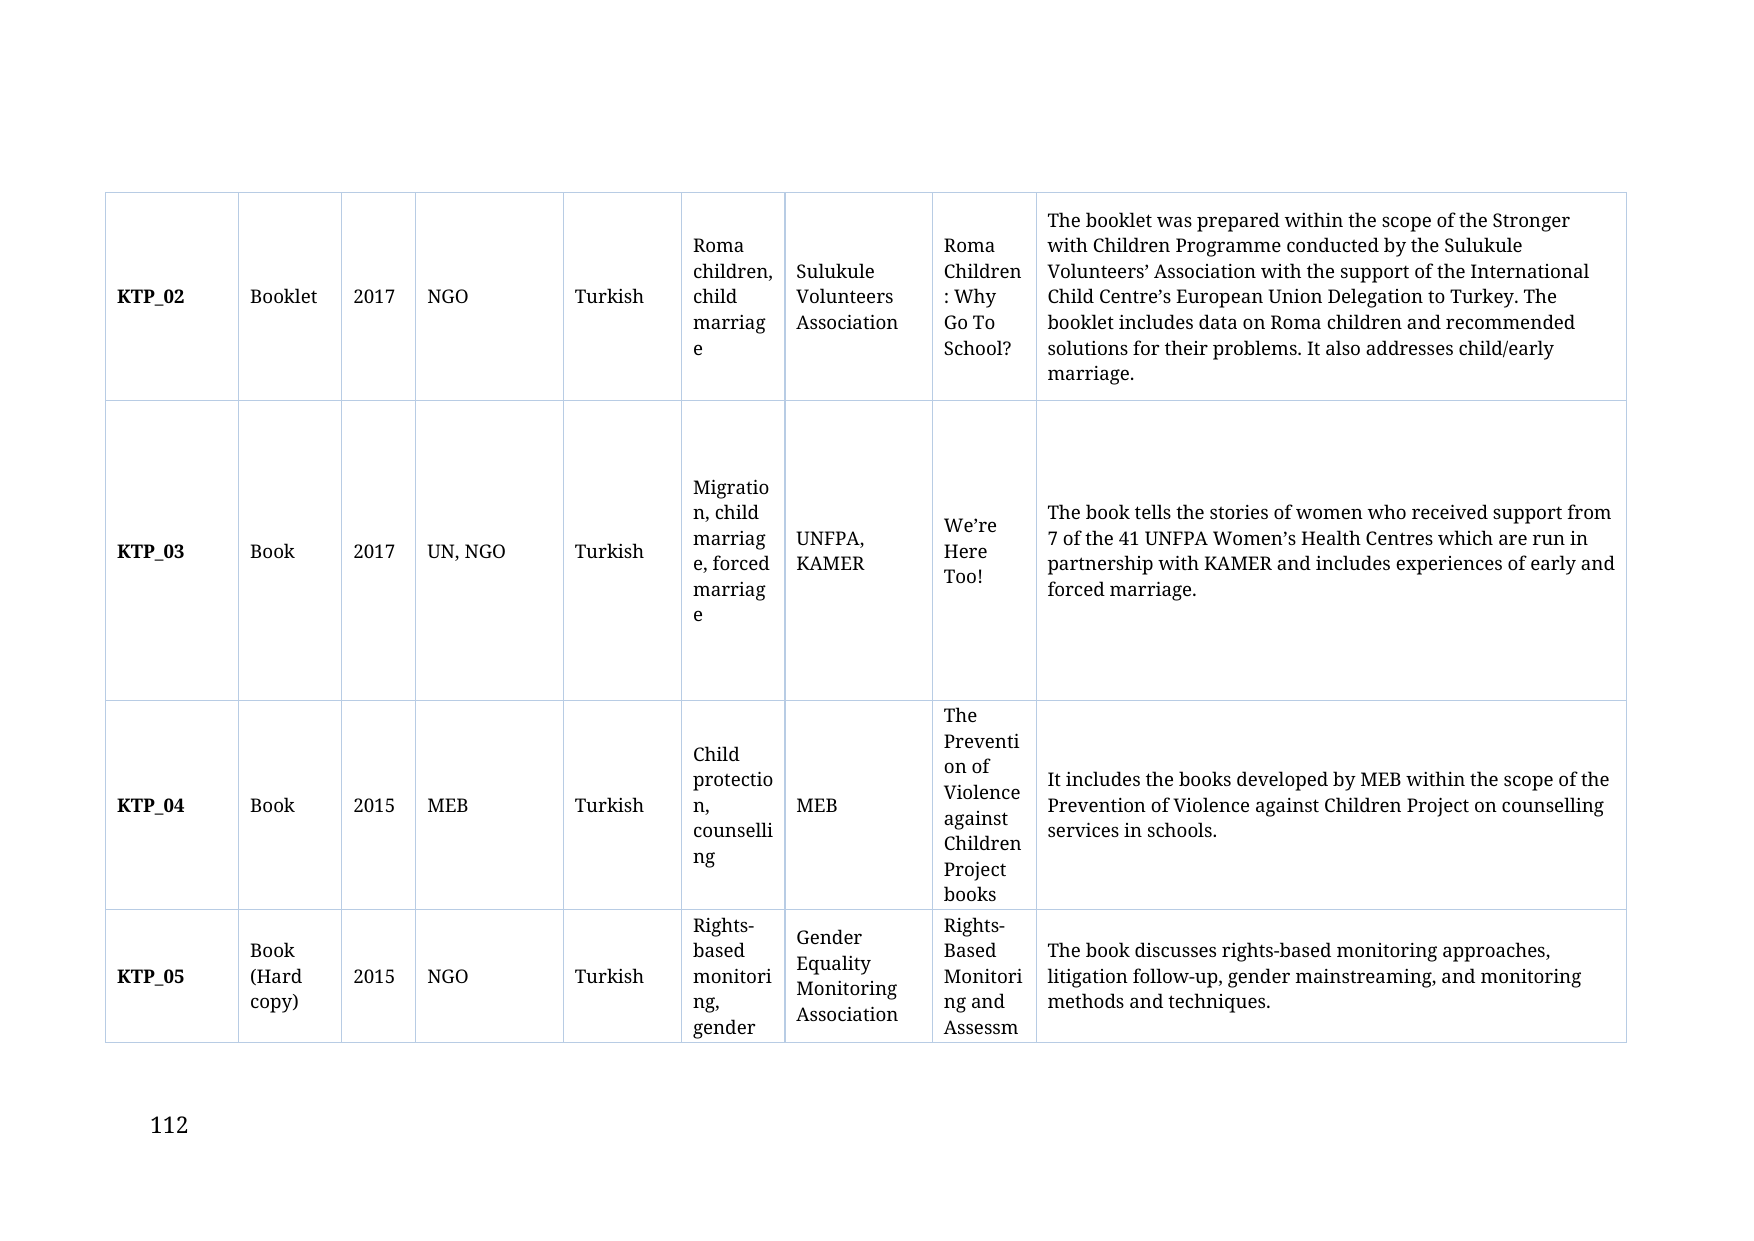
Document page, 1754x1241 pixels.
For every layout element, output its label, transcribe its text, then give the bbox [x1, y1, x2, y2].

table_cell Turkish [564, 701, 681, 908]
table_cell It includes the books developed by MEB within the scope of the Prevention of Violence against Children Project on counselling services in schools. [1037, 701, 1626, 908]
table_cell KTP_03 [106, 401, 238, 700]
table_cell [933, 910, 1036, 1042]
table_cell KTP_05 [106, 910, 238, 1042]
table_cell Book (Hard copy) [239, 910, 341, 1042]
table_cell Turkish [564, 910, 681, 1042]
table_cell KTP_04 [106, 701, 238, 908]
table_cell KTP_02 [106, 193, 238, 400]
table_cell The book tells the stories of women who received support from 7 of the 41 UNFPA Women’s Health Centres which are run in partnership with KAMER and includes experiences of early and forced marriage. [1037, 401, 1626, 700]
table_cell We’re Here Too! [933, 401, 1036, 700]
table_cell NGO [416, 193, 563, 400]
table_cell 2015 [342, 701, 415, 908]
table_cell Sulukule Volunteers Association [786, 193, 932, 400]
table_cell Booklet [239, 193, 341, 400]
table_cell Book [239, 701, 341, 908]
table_cell Roma children, child marriage [682, 193, 784, 400]
table_cell Book [239, 401, 341, 700]
table_cell 2017 [342, 193, 415, 400]
table_cell UN, NGO [416, 401, 563, 700]
table_cell Migration, child marriage, forced marriage [682, 401, 784, 700]
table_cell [786, 910, 932, 1042]
table_cell MEB [786, 701, 932, 908]
table_cell 2015 [342, 910, 415, 1042]
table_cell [682, 910, 784, 1042]
table_cell NGO [416, 910, 563, 1042]
table_cell 2017 [342, 401, 415, 700]
table_cell UNFPA, KAMER [786, 401, 932, 700]
table_cell Roma Children: Why Go To School? [933, 193, 1036, 400]
table_cell Turkish [564, 193, 681, 400]
table_cell The booklet was prepared within the scope of the Stronger with Children Programme conducted by the Sulukule Volunteers’ Association with the support of the International Child Centre’s European Union Delegation to Turkey. The booklet includes data on Roma children and recommended solutions for their problems. It also addresses child/early marriage. [1037, 193, 1626, 400]
table_cell The Prevention of Violence against Children Project books [933, 701, 1036, 908]
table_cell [1037, 910, 1626, 1042]
table_cell Turkish [564, 401, 681, 700]
table_cell MEB [416, 701, 563, 908]
table_cell Child protection, counselling [682, 701, 784, 908]
